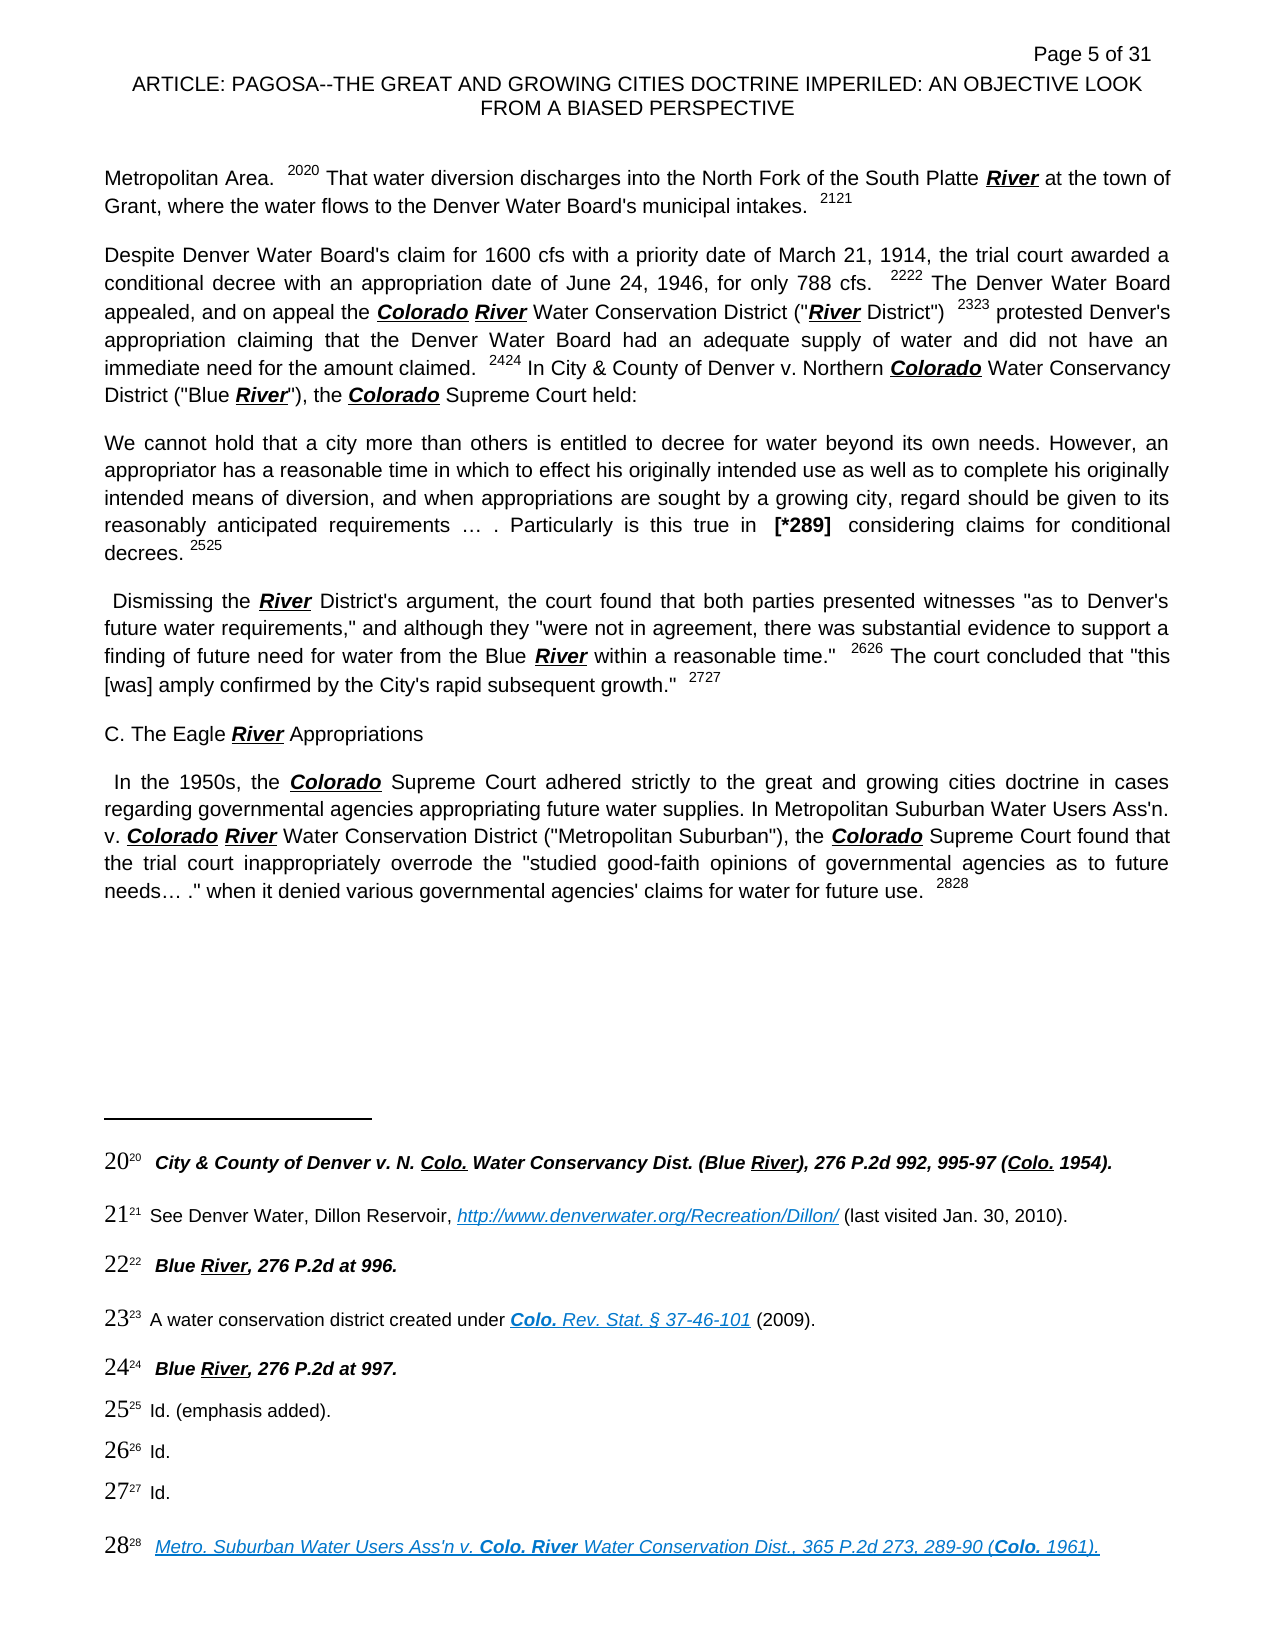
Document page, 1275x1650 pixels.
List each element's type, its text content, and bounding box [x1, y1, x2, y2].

text Dismissing the River District's argument, the court found that both parties presented witnesses "as to Denver's future water requirements," and although they "were not in agreement, there was substantial evidence to support a finding of future need for water from the Blue River within a reasonable time." 26 The court concluded that "this [was] amply confirmed by the City's rapid subsequent growth." 27 [104, 586, 1171, 698]
text We cannot hold that a city more than others is entitled to decree for water beyond its own needs. However, an appropriator has a reasonable time in which to effect his originally intended use as well as to complete his originally intended means of diversion, and when appropriations are sought by a growing city, regard should be given to its reasonably anticipated requirements … . Particularly is this true in [*289] considering claims for conditional decrees. 25 [104, 428, 1171, 565]
text C. The Eagle River Appropriations [104, 718, 1171, 746]
text In the 1950s, the Colorado Supreme Court adhered strictly to the great and growing cities doctrine in cases regarding governmental agencies appropriating future water supplies. In Metropolitan Suburban Water Users Ass'n. v. Colorado River Water Conservation District ("Metropolitan Suburban"), the Colorado Supreme Court found that the trial court inappropriately overrode the "studied good-faith opinions of governmental agencies as to future needs… ." when it denied various governmental agencies' claims for water for future use. 28 [104, 766, 1171, 903]
text Despite Denver Water Board's claim for 1600 cfs with a priority date of March 21, 1914, the trial court awarded a conditional decree with an appropriation date of June 24, 1946, for only 788 cfs. 22 The Denver Water Board appealed, and on appeal the Colorado River Water Conservation District ("River District") 23 protested Denver's appropriation claiming that the Denver Water Board had an adequate supply of water and did not have an immediate need for the amount claimed. 24 In City & County of Denver v. Northern Colorado Water Conservancy District ("Blue River"), the Colorado Supreme Court held: [104, 240, 1171, 407]
text In the 1942 Blue River adjudication in Summit County, Colorado, the Denver Water Board claimed 1600 cfs of water from the Blue River and its tributaries both for storage in Dillon Reservoir and direct diversion through the twenty-three mile Roberts Tunnel, which conveys water underneath the continental divide to the Denver Metropolitan Area. 20 That water diversion discharges into the North Fork of the South Platte River at the town of Grant, where the water flows to the Denver Water Board's municipal intakes. 21 [104, 161, 1171, 219]
